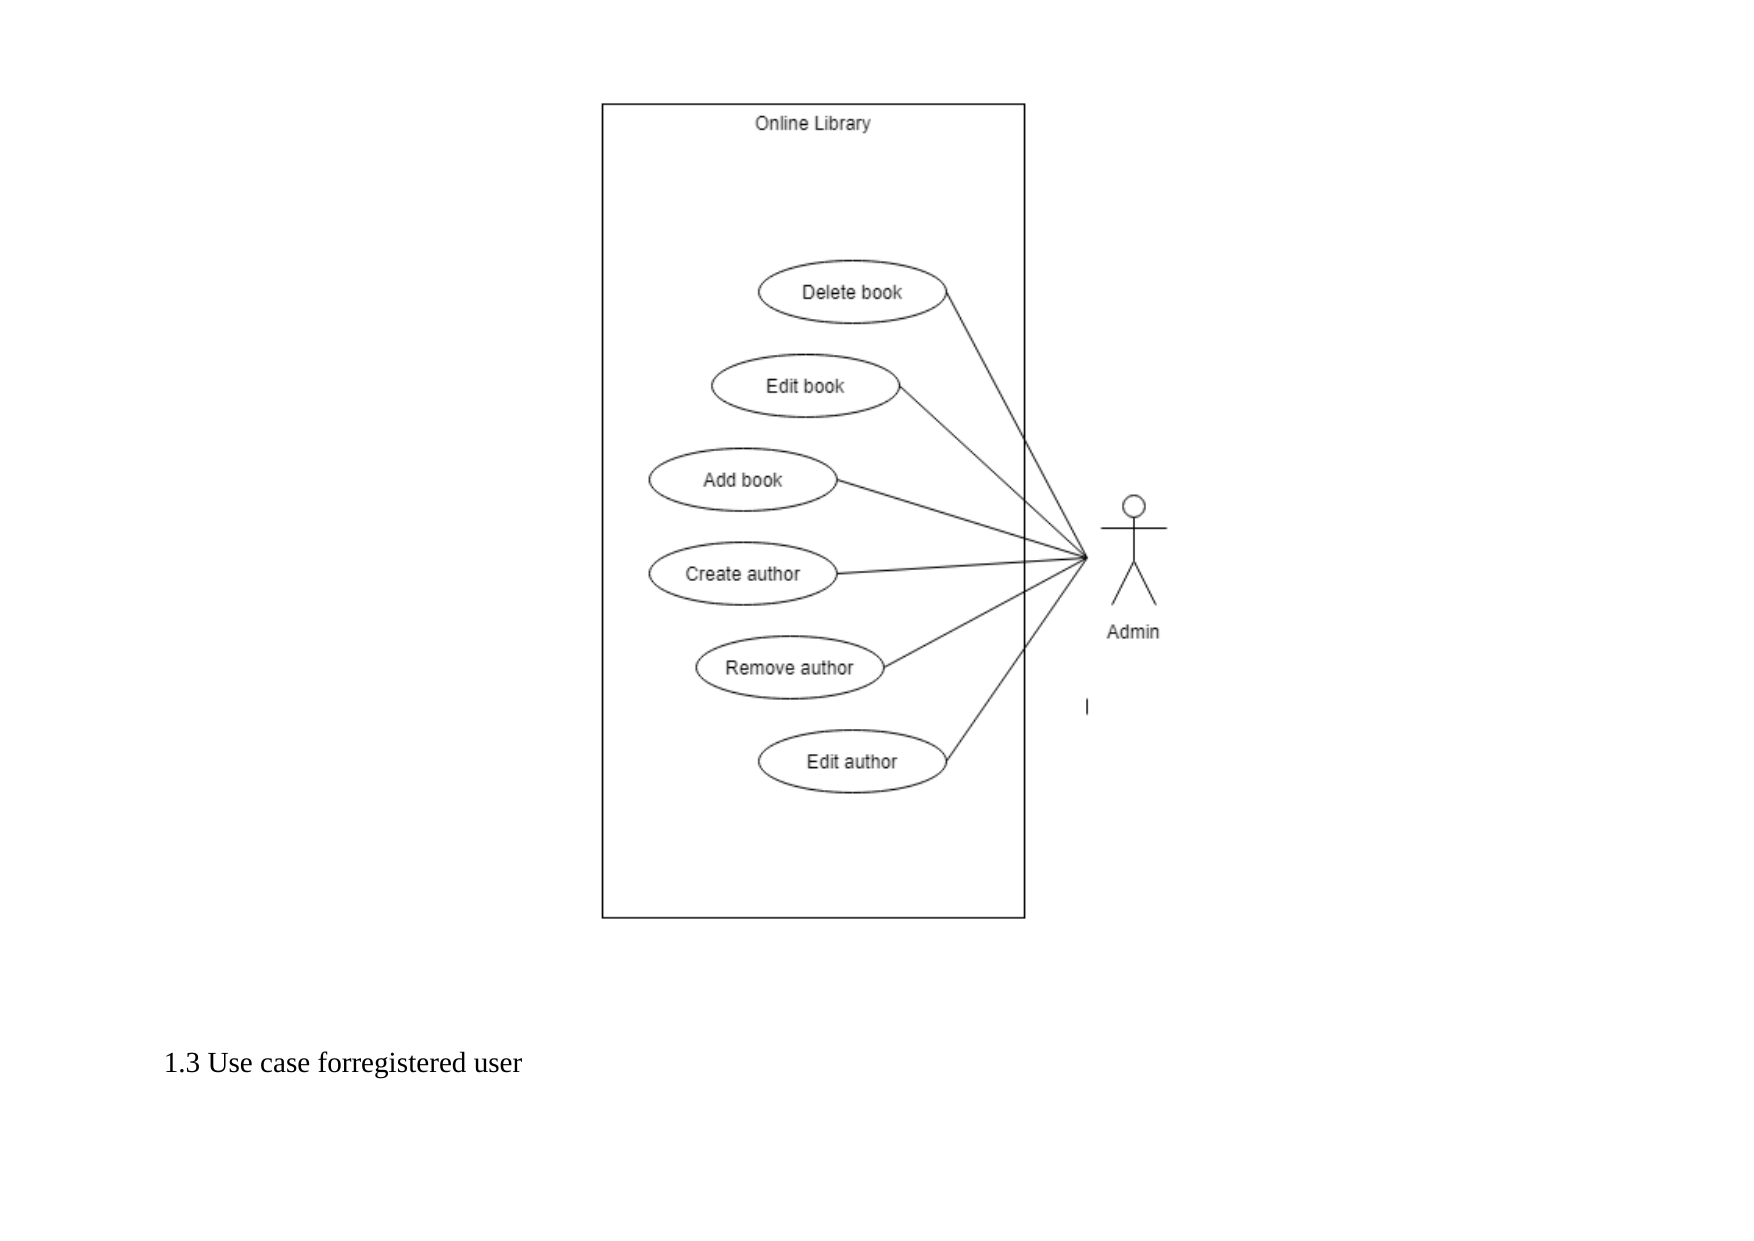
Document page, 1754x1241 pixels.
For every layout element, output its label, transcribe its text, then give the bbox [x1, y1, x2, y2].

picture [558, 88, 1196, 933]
list Use case forregistered user [163, 1046, 1665, 1079]
